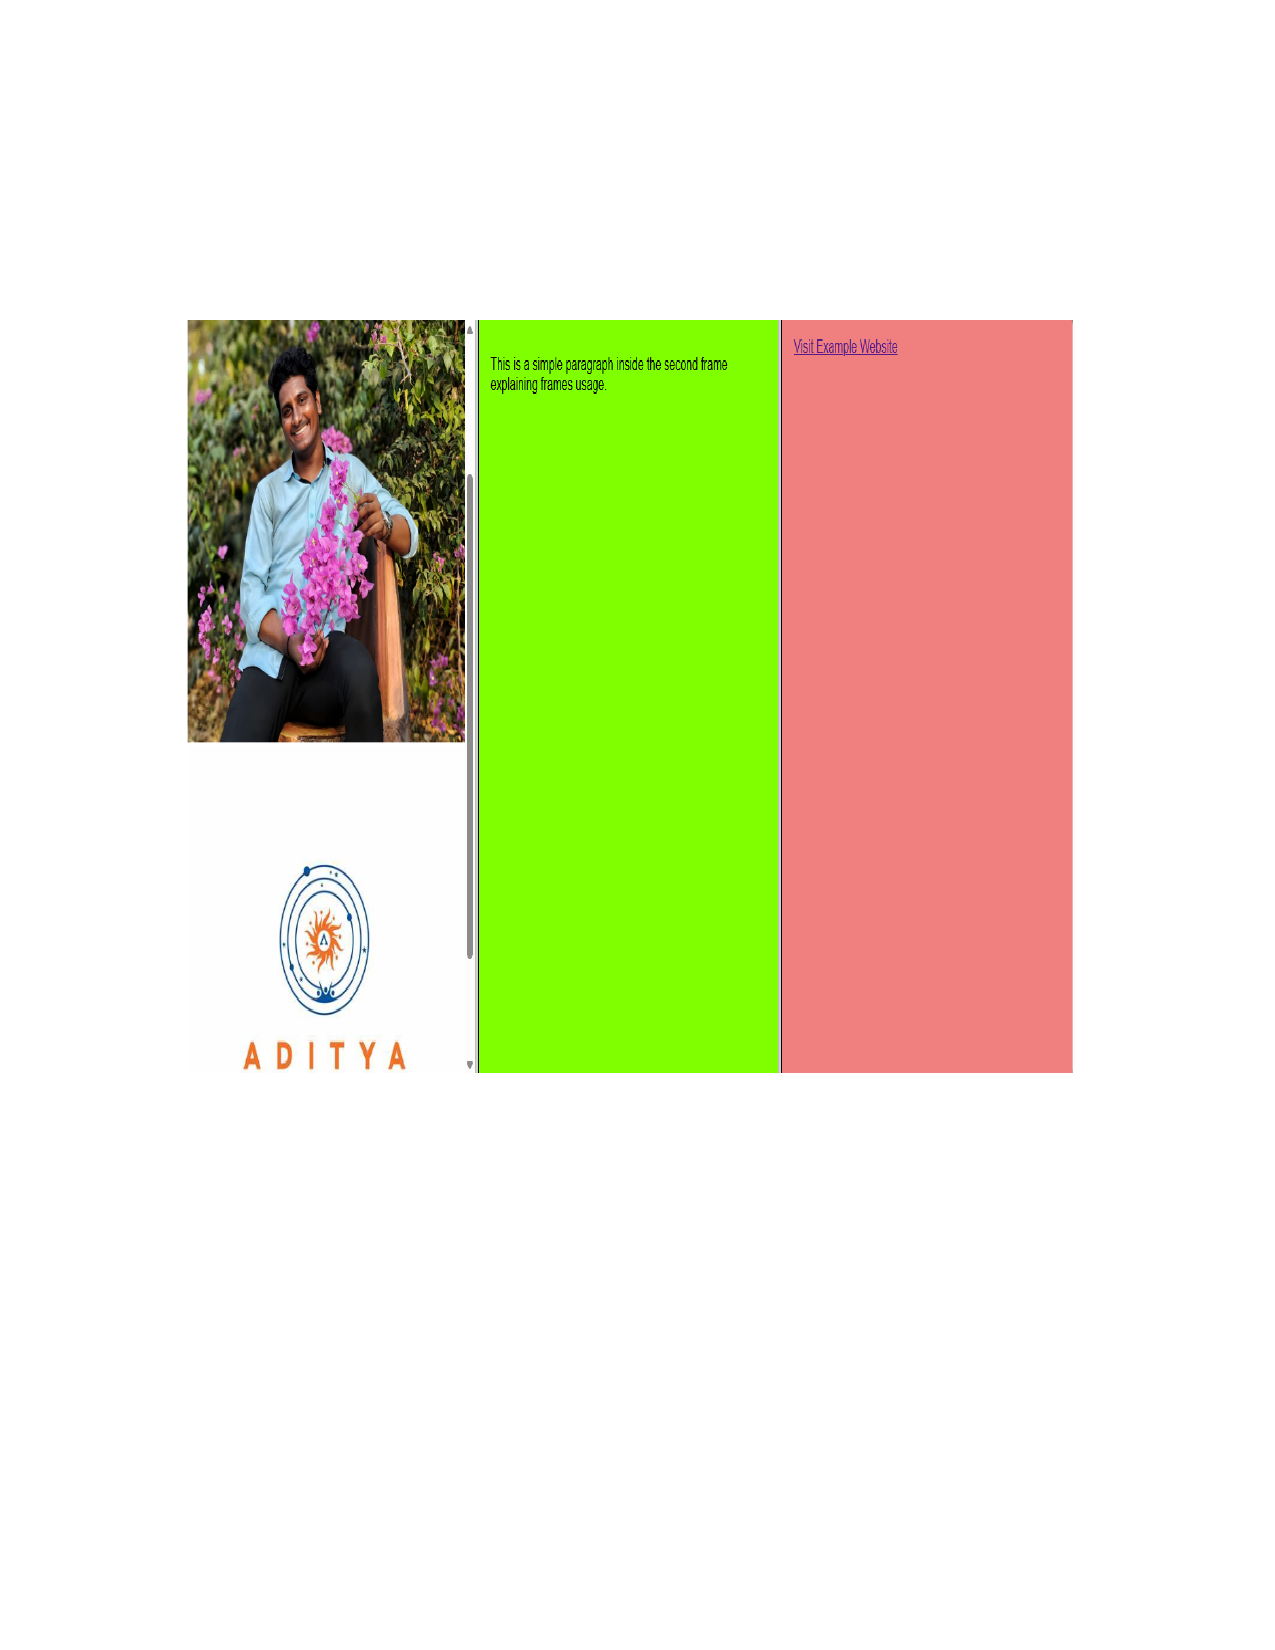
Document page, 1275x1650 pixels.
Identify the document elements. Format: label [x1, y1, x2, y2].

picture [187, 320, 1073, 1073]
